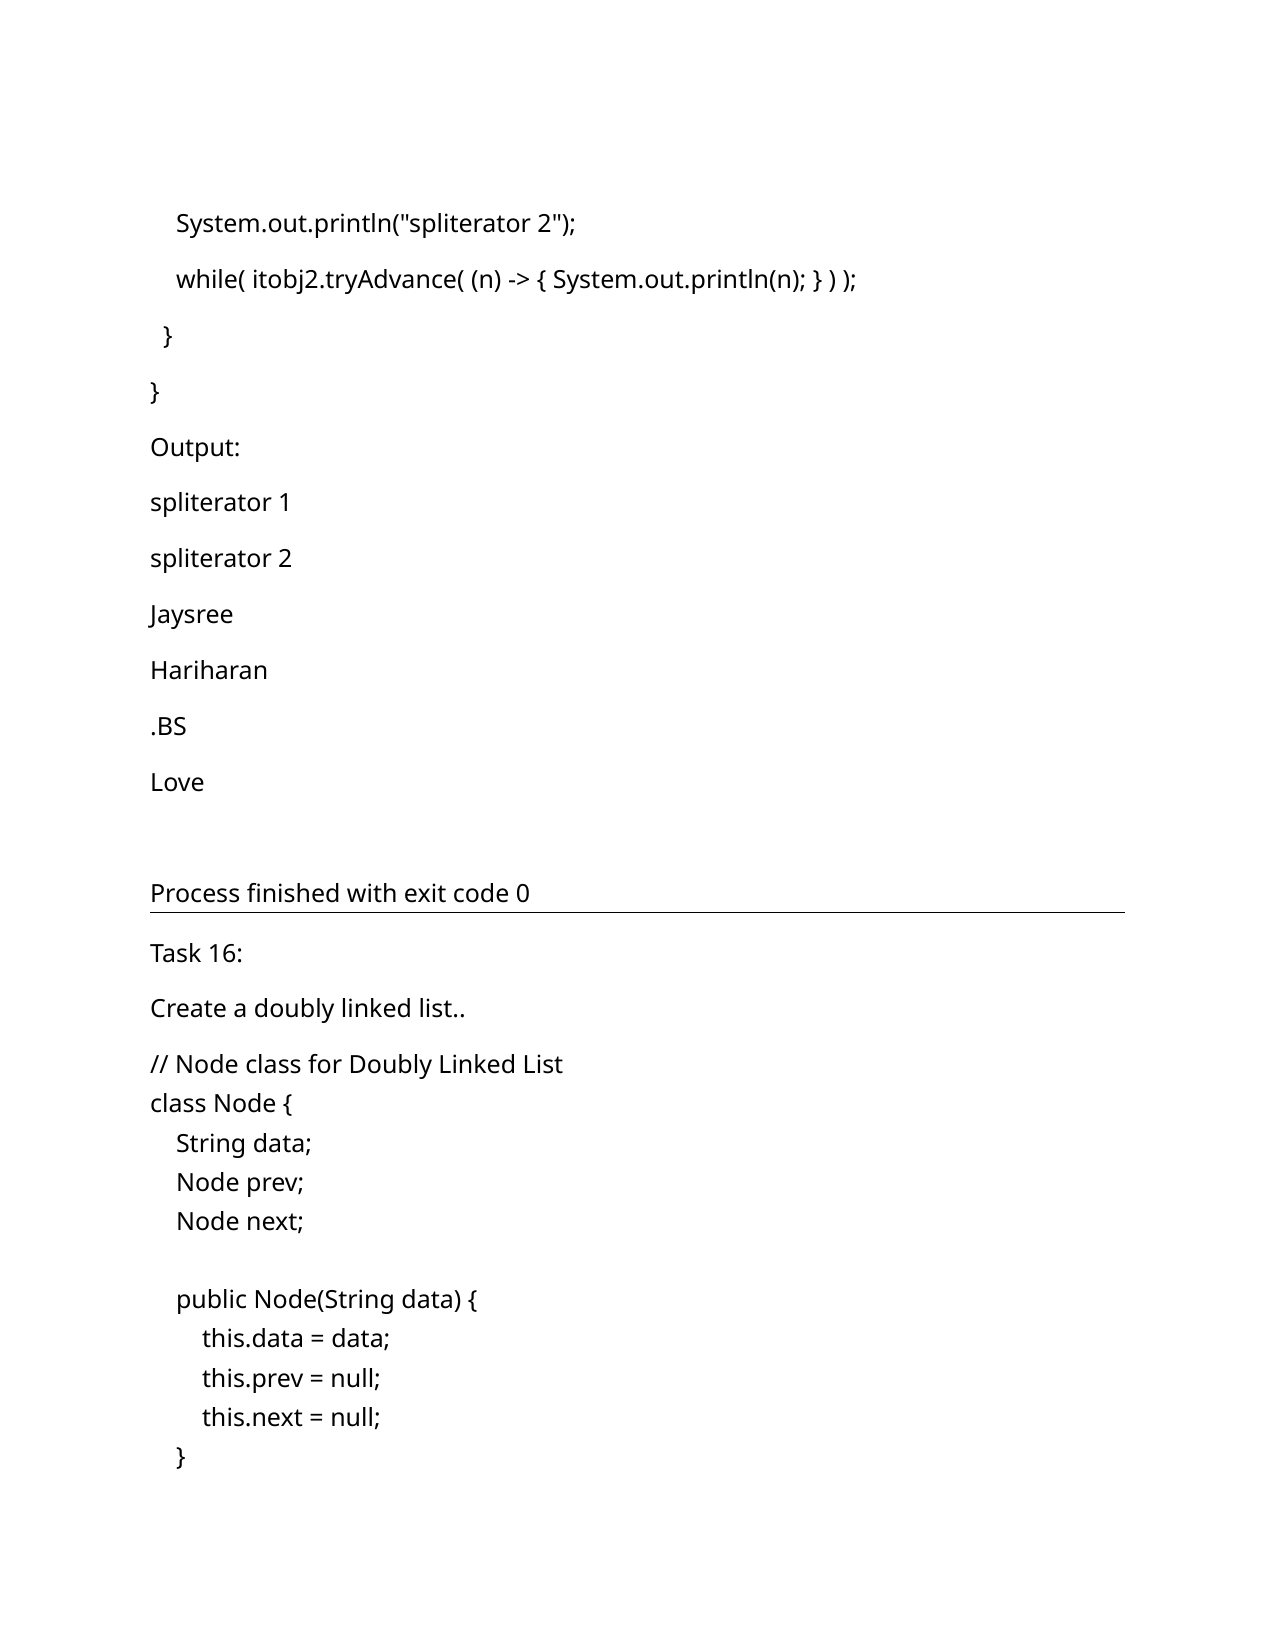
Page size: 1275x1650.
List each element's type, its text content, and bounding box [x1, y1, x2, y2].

text spliterator 1 [150, 485, 1125, 519]
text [150, 1047, 1125, 1473]
text } [150, 373, 1125, 407]
text } [150, 317, 1125, 352]
text Process finished with exit code 0 [150, 876, 1125, 912]
text Love [150, 764, 1125, 798]
text Hariharan [150, 652, 1125, 687]
text spliterator 2 [150, 541, 1125, 575]
text System.out.println("spliterator 2"); [150, 206, 1125, 240]
text while( itobj2.tryAdvance( (n) -> { System.out.println(n); } ) ); [150, 262, 1125, 296]
text Output: [150, 429, 1125, 463]
text Create a doubly linked list.. [150, 991, 1125, 1025]
text Jaysree [150, 597, 1125, 631]
text .BS [150, 708, 1125, 742]
text Task 16: [150, 935, 1125, 969]
